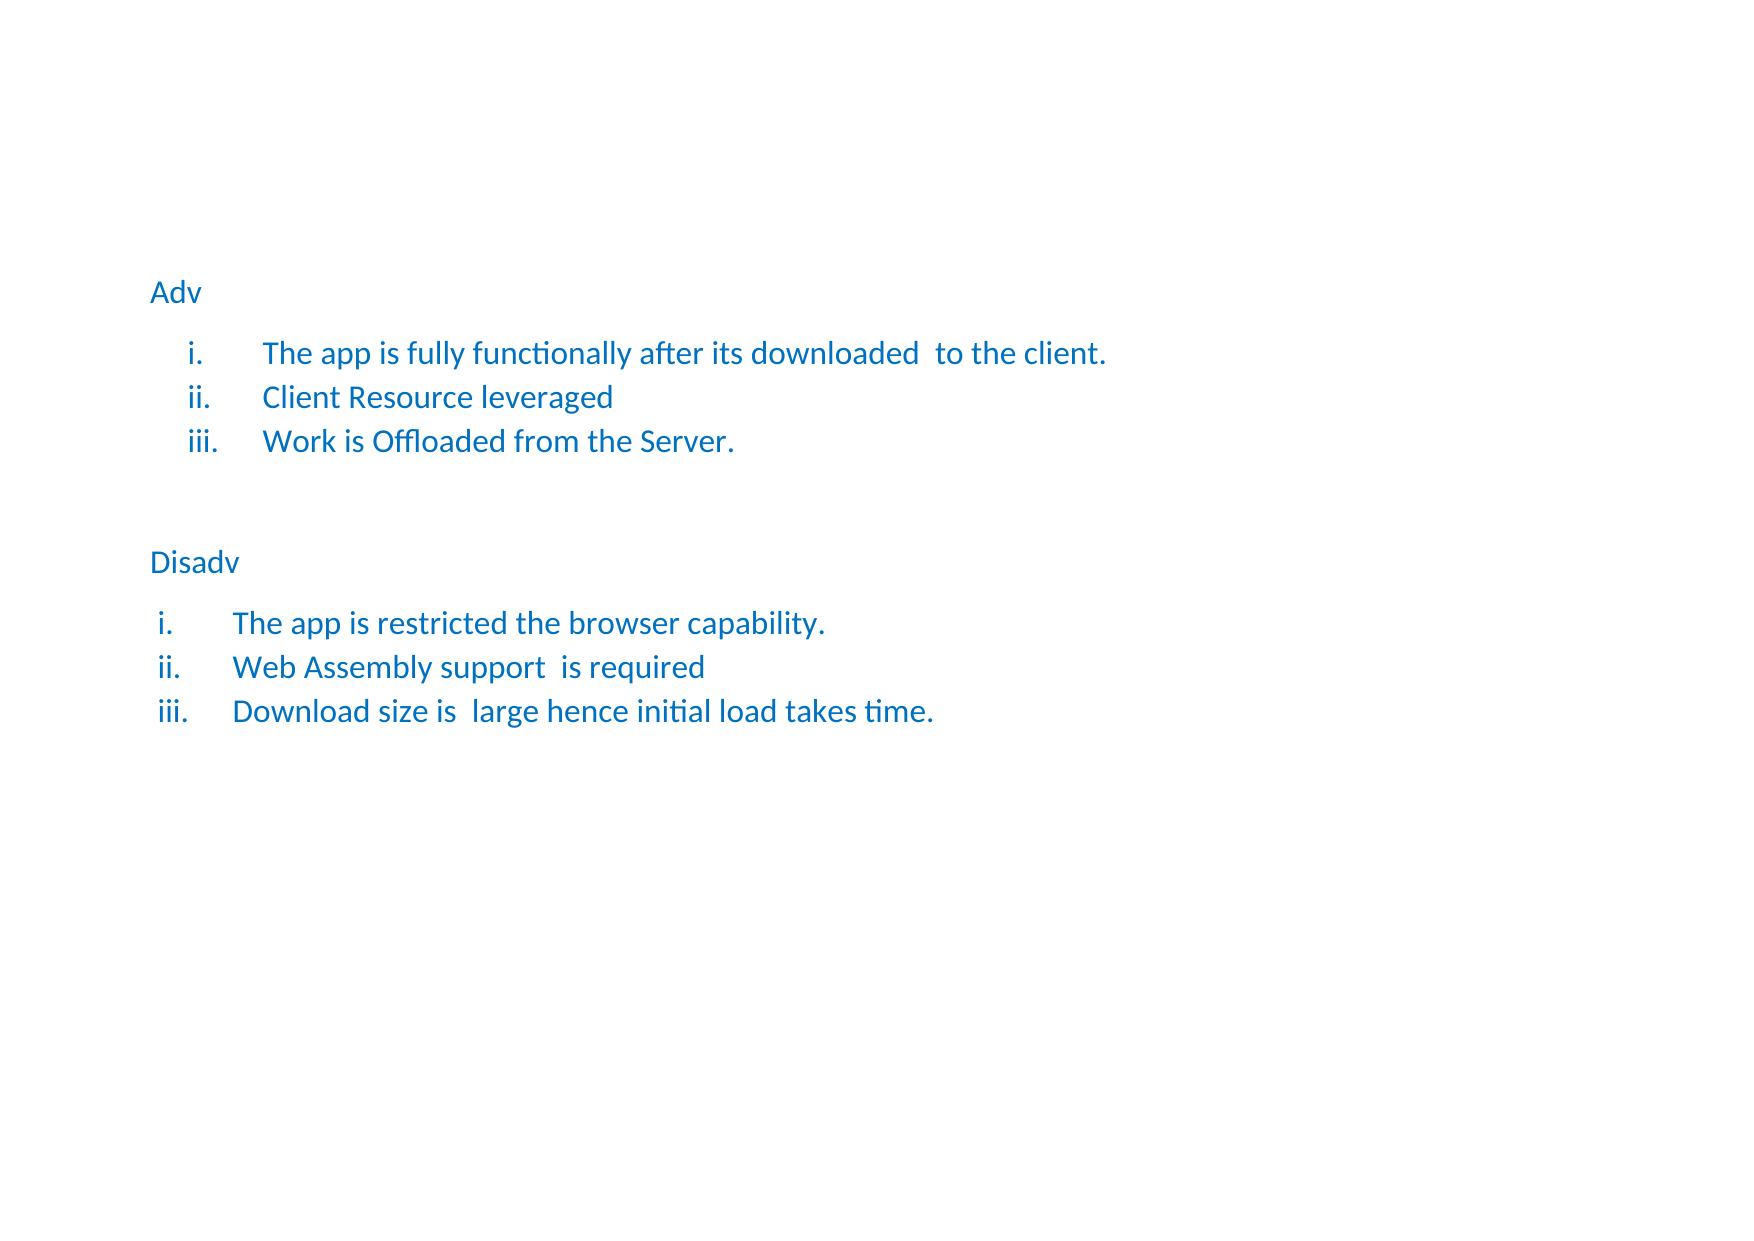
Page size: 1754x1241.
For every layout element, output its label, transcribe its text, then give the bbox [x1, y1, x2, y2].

text Adv [150, 271, 1604, 312]
list The app is fully functionally after its downloaded to the client. [187, 332, 1604, 373]
list The app is restricted the browser capability. [157, 602, 1604, 642]
list Download size is large hence initial load takes time. [157, 689, 1604, 730]
list Web Assembly support is required [157, 646, 1604, 686]
list Client Resource leveraged [187, 376, 1604, 417]
text Disadv [150, 541, 1604, 582]
list Work is Offloaded from the Server. [187, 420, 1604, 461]
